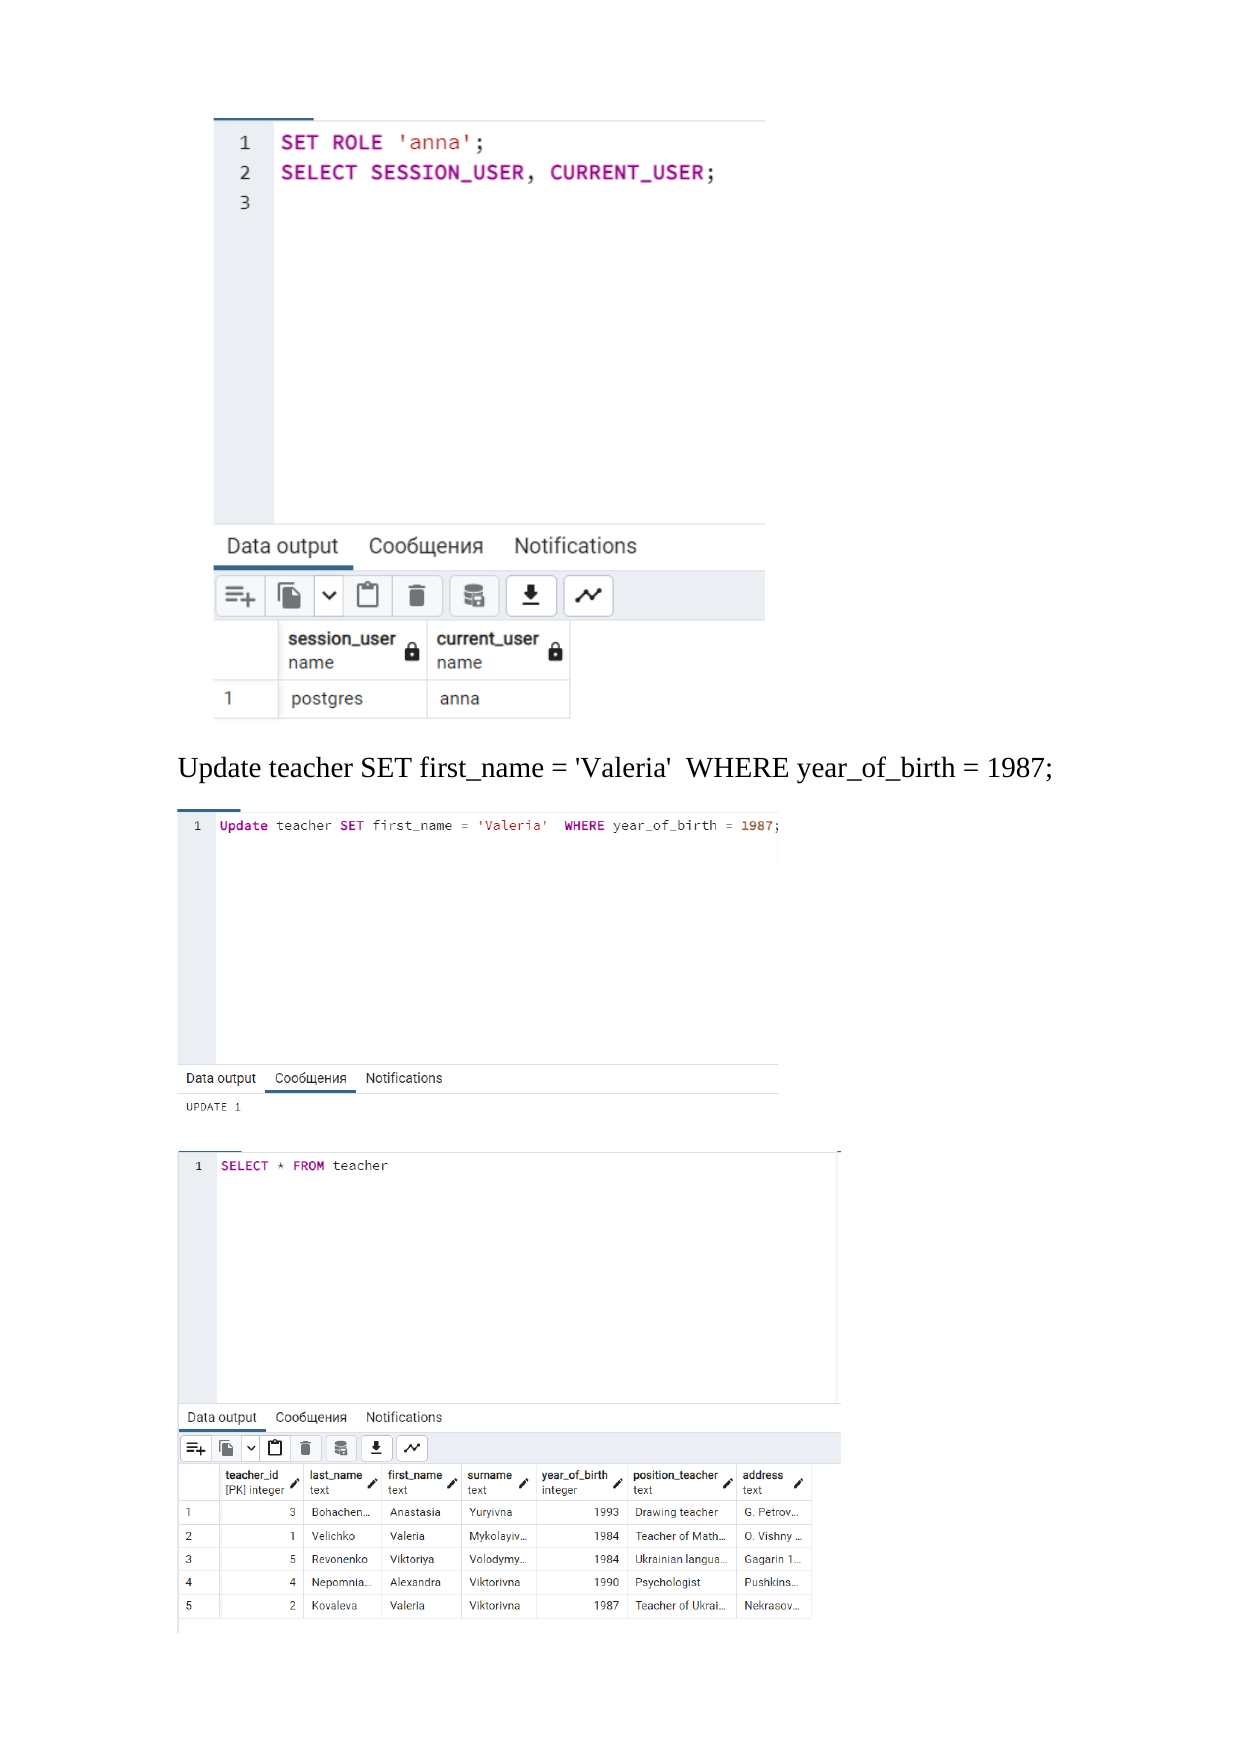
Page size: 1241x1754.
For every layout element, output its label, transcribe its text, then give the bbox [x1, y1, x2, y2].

picture [177, 809, 779, 1126]
picture [177, 1151, 841, 1633]
picture [213, 118, 765, 725]
text Update teacher SET first_name = 'Valeria' WHERE year_of_birth = 1987; [177, 750, 1152, 784]
